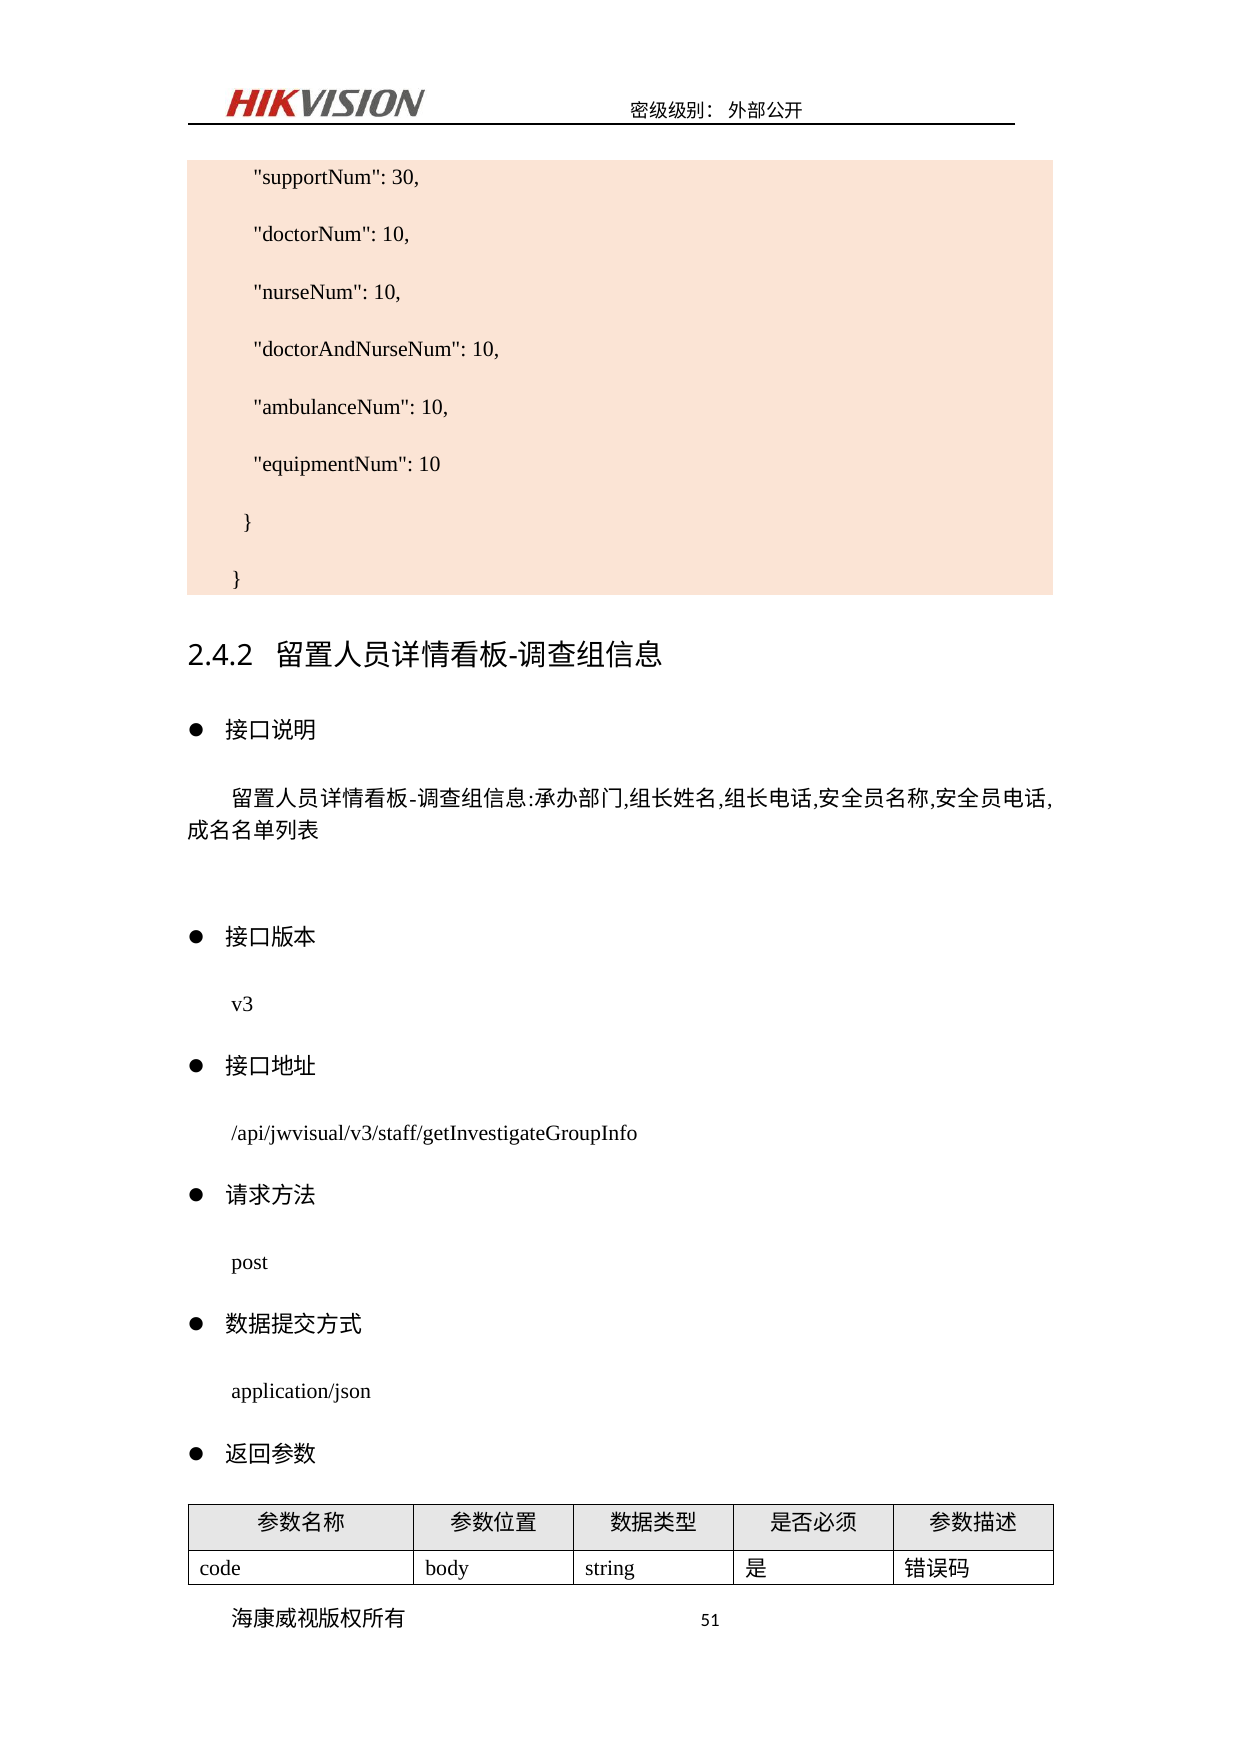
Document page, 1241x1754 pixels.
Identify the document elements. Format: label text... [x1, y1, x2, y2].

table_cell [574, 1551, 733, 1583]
text /api/jwvisual/v3/staff/getInvestigateGroupInfo [187, 1116, 1053, 1149]
list 接口说明 [187, 696, 1053, 761]
picture [225, 88, 428, 118]
text "supportNum": 30, [187, 160, 1053, 193]
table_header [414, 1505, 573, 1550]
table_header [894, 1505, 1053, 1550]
list 请求方法 [187, 1161, 1053, 1226]
text 留置人员详情看板-调查组信息:承办部门,组长姓名,组长电话,安全员名称,安全员电话,成名名单列表 [187, 780, 1053, 845]
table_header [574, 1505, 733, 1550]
text "nurseNum": 10, [187, 275, 1053, 308]
list 接口版本 [187, 903, 1053, 968]
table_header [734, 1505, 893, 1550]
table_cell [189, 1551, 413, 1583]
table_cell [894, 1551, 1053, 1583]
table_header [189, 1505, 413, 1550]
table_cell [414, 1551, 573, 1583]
list 返回参数 [187, 1420, 1053, 1485]
text v3 [187, 987, 1053, 1019]
text "doctorAndNurseNum": 10, [187, 333, 1053, 365]
text } [187, 505, 1053, 538]
list 接口地址 [187, 1032, 1053, 1097]
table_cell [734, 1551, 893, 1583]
list 数据提交方式 [187, 1290, 1053, 1355]
text "doctorNum": 10, [187, 218, 1053, 250]
text } [187, 563, 1053, 595]
text "ambulanceNum": 10, [187, 390, 1053, 423]
text "equipmentNum": 10 [187, 448, 1053, 480]
subtitle 留置人员详情看板-调查组信息 [187, 620, 1053, 685]
text post [187, 1245, 1053, 1278]
text application/json [187, 1375, 1053, 1407]
